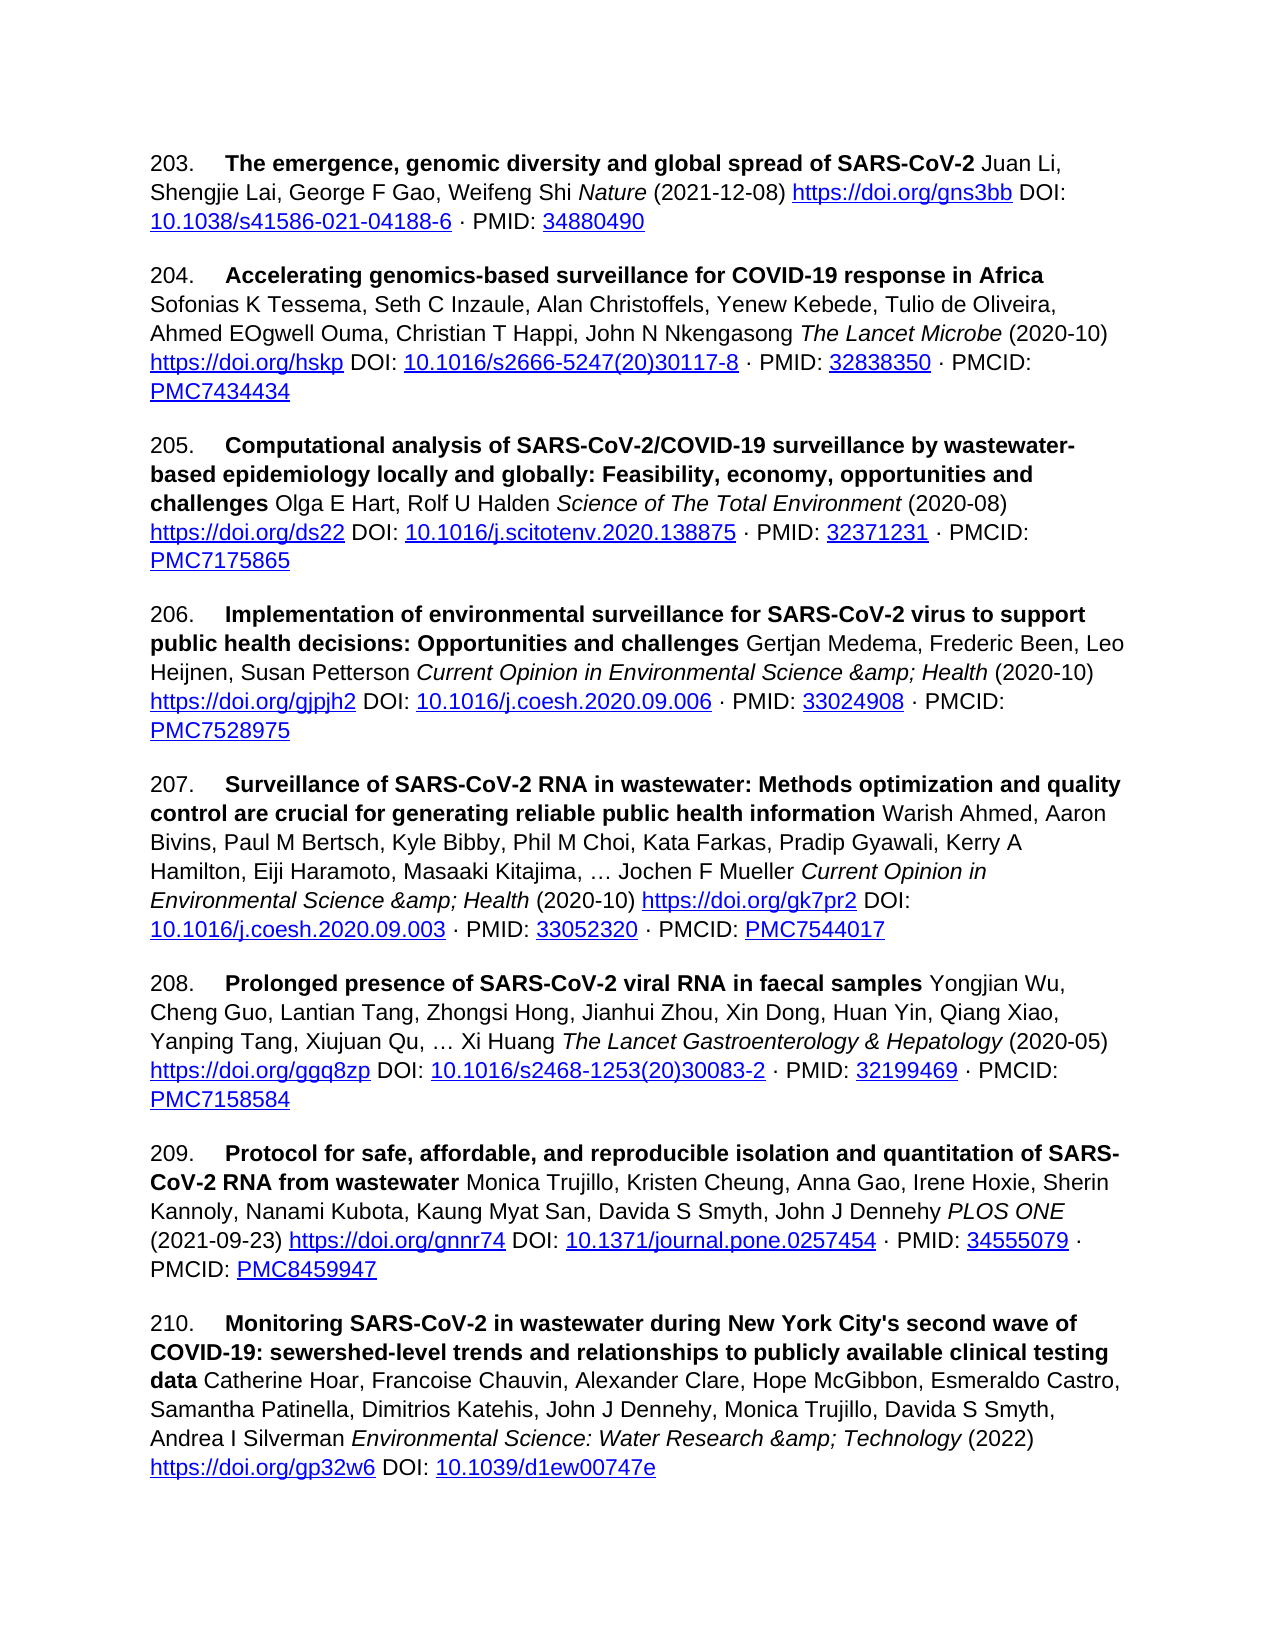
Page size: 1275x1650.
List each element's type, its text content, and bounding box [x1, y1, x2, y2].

text 208. Prolonged presence of SARS-CoV-2 viral RNA in faecal samples Yongjian Wu, Cheng Guo, Lantian Tang, Zhongsi Hong, Jianhui Zhou, Xin Dong, Huan Yin, Qiang Xiao, Yanping Tang, Xiujuan Qu, … Xi Huang The Lancet Gastroenterology & Hepatology (2020-05) https://doi.org/ggq8zp DOI: 10.1016/s2468-1253(20)30083-2 · PMID: 32199469 · PMCID: PMC7158584 [150, 970, 1125, 1112]
text 204. Accelerating genomics-based surveillance for COVID-19 response in Africa Sofonias K Tessema, Seth C Inzaule, Alan Christoffels, Yenew Kebede, Tulio de Oliveira, Ahmed EOgwell Ouma, Christian T Happi, John N Nkengasong The Lancet Microbe (2020-10) https://doi.org/hskp DOI: 10.1016/s2666-5247(20)30117-8 · PMID: 32838350 · PMCID: PMC7434434 [150, 262, 1125, 404]
text 209. Protocol for safe, affordable, and reproducible isolation and quantitation of SARS-CoV-2 RNA from wastewater Monica Trujillo, Kristen Cheung, Anna Gao, Irene Hoxie, Sherin Kannoly, Nanami Kubota, Kaung Myat San, Davida S Smyth, John J Dennehy PLOS ONE (2021-09-23) https://doi.org/gnnr74 DOI: 10.1371/journal.pone.0257454 · PMID: 34555079 · PMCID: PMC8459947 [150, 1140, 1125, 1282]
text 205. Computational analysis of SARS-CoV-2/COVID-19 surveillance by wastewater-based epidemiology locally and globally: Feasibility, economy, opportunities and challenges Olga E Hart, Rolf U Halden Science of The Total Environment (2020-08) https://doi.org/ds22 DOI: 10.1016/j.scitotenv.2020.138875 · PMID: 32371231 · PMCID: PMC7175865 [150, 432, 1125, 574]
text 206. Implementation of environmental surveillance for SARS-CoV-2 virus to support public health decisions: Opportunities and challenges Gertjan Medema, Frederic Been, Leo Heijnen, Susan Petterson Current Opinion in Environmental Science &amp; Health (2020-10) https://doi.org/gjpjh2 DOI: 10.1016/j.coesh.2020.09.006 · PMID: 33024908 · PMCID: PMC7528975 [150, 601, 1125, 744]
text 207. Surveillance of SARS-CoV-2 RNA in wastewater: Methods optimization and quality control are crucial for generating reliable public health information Warish Ahmed, Aaron Bivins, Paul M Bertsch, Kyle Bibby, Phil M Choi, Kata Farkas, Pradip Gyawali, Kerry A Hamilton, Eiji Haramoto, Masaaki Kitajima, … Jochen F Mueller Current Opinion in Environmental Science &amp; Health (2020-10) https://doi.org/gk7pr2 DOI: 10.1016/j.coesh.2020.09.003 · PMID: 33052320 · PMCID: PMC7544017 [150, 771, 1125, 942]
text 210. Monitoring SARS-CoV-2 in wastewater during New York City's second wave of COVID-19: sewershed-level trends and relationships to publicly available clinical testing data Catherine Hoar, Francoise Chauvin, Alexander Clare, Hope McGibbon, Esmeraldo Castro, Samantha Patinella, Dimitrios Katehis, John J Dennehy, Monica Trujillo, Davida S Smyth, Andrea I Silverman Environmental Science: Water Research &amp; Technology (2022) https://doi.org/gp32w6 DOI: 10.1039/d1ew00747e [150, 1309, 1125, 1481]
text 203. The emergence, genomic diversity and global spread of SARS-CoV-2 Juan Li, Shengjie Lai, George F Gao, Weifeng Shi Nature (2021-12-08) https://doi.org/gns3bb DOI: 10.1038/s41586-021-04188-6 · PMID: 34880490 [150, 150, 1125, 234]
